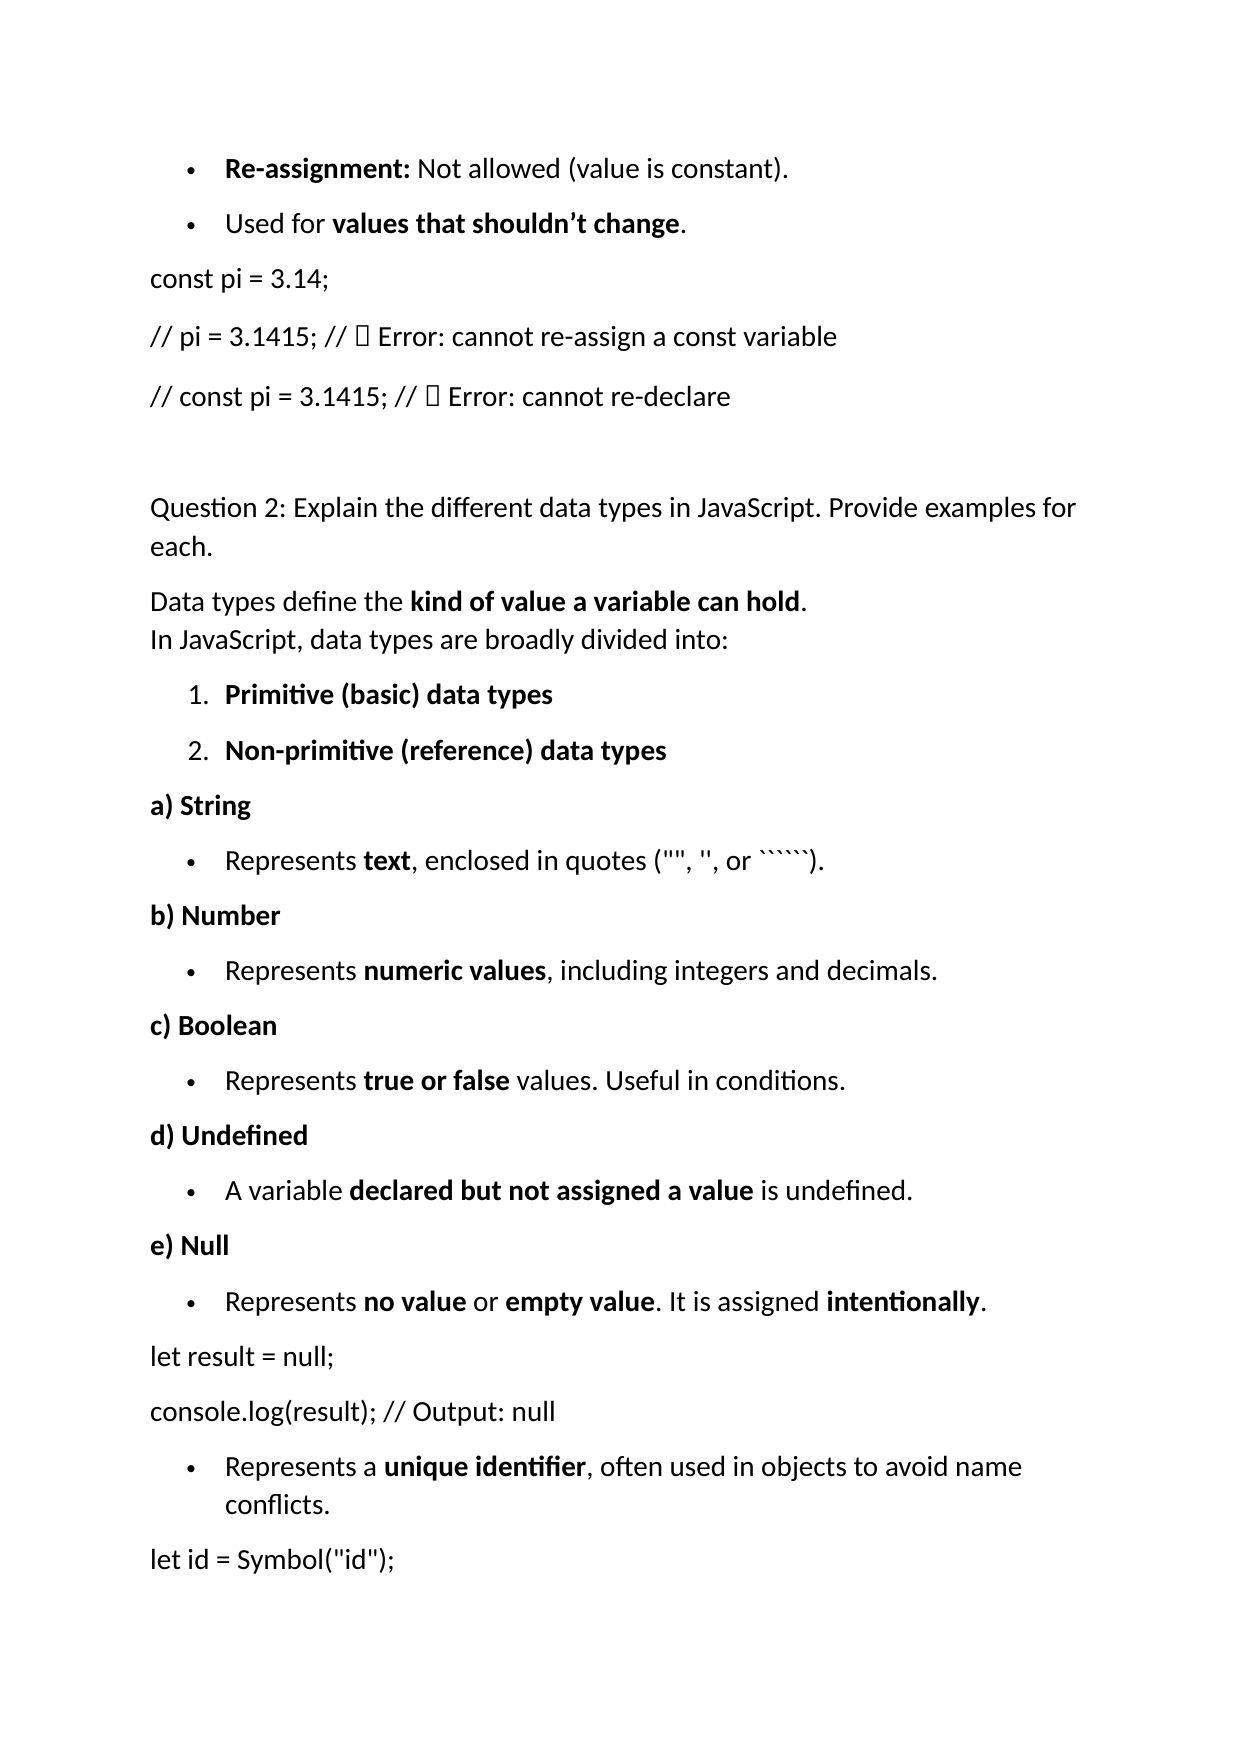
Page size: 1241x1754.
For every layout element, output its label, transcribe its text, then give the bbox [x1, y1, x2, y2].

list Represents true or false values. Useful in conditions. [187, 1062, 1090, 1098]
text let result = null; [150, 1338, 1090, 1373]
text a) String [150, 787, 1090, 822]
list A variable declared but not assigned a value is undefined. [187, 1172, 1090, 1208]
text d) Undefined [150, 1117, 1090, 1153]
text const pi = 3.14; [150, 260, 1090, 296]
text c) Boolean [150, 1007, 1090, 1043]
text let id = Symbol("id"); [150, 1541, 1090, 1577]
list Represents numeric values, including integers and decimals. [187, 952, 1090, 988]
text e) Null [150, 1227, 1090, 1263]
list Non-primitive (reference) data types [187, 732, 1090, 767]
list Primitive (basic) data types [187, 676, 1090, 712]
list Represents a unique identifier, often used in objects to avoid name conflicts. [187, 1448, 1090, 1522]
text // pi = 3.1415; // ❌ Error: cannot re-assign a const variable [150, 315, 1090, 355]
text Data types define the kind of value a variable can hold. In JavaScript, data types are broadly divided into: [150, 583, 1090, 657]
list Represents no value or empty value. It is assigned intentionally. [187, 1283, 1090, 1318]
text Question 2: Explain the different data types in JavaScript. Provide examples for each. [150, 489, 1090, 563]
list Re-assignment: Not allowed (value is constant). [187, 150, 1090, 186]
text b) Number [150, 897, 1090, 932]
text console.log(result); // Output: null [150, 1393, 1090, 1428]
text // const pi = 3.1415; // ❌ Error: cannot re-declare [150, 375, 1090, 414]
list Represents text, enclosed in quotes ("", '', or ``````). [187, 842, 1090, 877]
list Used for values that shouldn’t change. [187, 205, 1090, 241]
